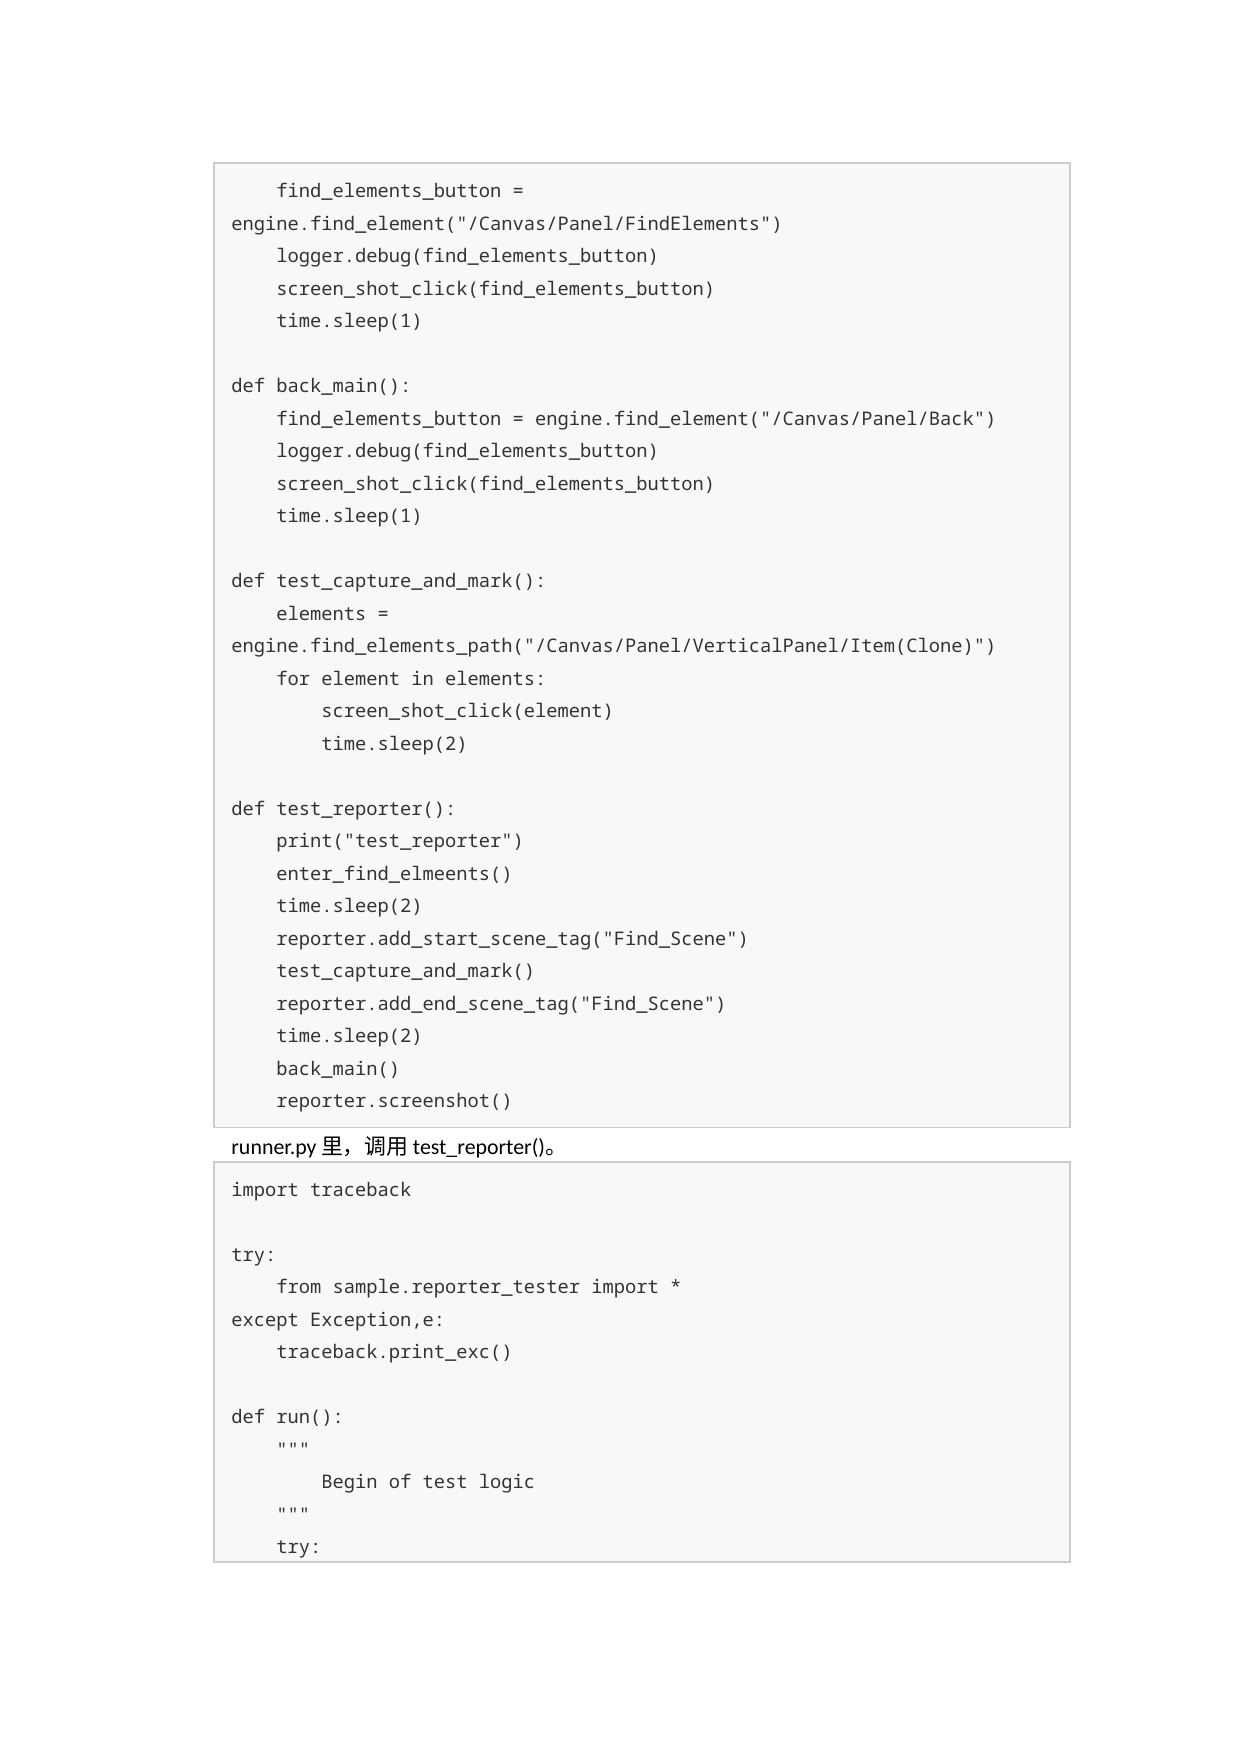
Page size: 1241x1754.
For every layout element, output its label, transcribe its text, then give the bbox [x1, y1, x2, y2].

text reporter.add_end_scene_tag("Find_Scene") [215, 974, 1069, 1007]
text try: [215, 1518, 1069, 1561]
text def run(): [215, 1388, 1069, 1421]
text logger.debug(find_elements_button) [215, 227, 1069, 259]
text test_capture_and_mark() [215, 942, 1069, 974]
text from sample.reporter_tester import * [215, 1258, 1069, 1291]
text time.sleep(1) [215, 487, 1069, 519]
text logger.debug(find_elements_button) [215, 422, 1069, 454]
text def back_main(): [215, 357, 1069, 389]
text back_main() [215, 1039, 1069, 1072]
text find_elements_button = engine.find_element("/Canvas/Panel/FindElements") [215, 164, 1069, 227]
text time.sleep(2) [215, 714, 1069, 747]
text runner.py里，调用test_reporter()。 [187, 1128, 1053, 1161]
text def test_capture_and_mark(): [215, 552, 1069, 584]
text for element in elements: [215, 649, 1069, 682]
text traceback.print_exc() [215, 1323, 1069, 1356]
text find_elements_button = engine.find_element("/Canvas/Panel/Back") [215, 389, 1069, 422]
text reporter.add_start_scene_tag("Find_Scene") [215, 909, 1069, 942]
text time.sleep(1) [215, 292, 1069, 324]
text screen_shot_click(find_elements_button) [215, 454, 1069, 487]
text Begin of test logic [215, 1453, 1069, 1486]
text enter_find_elmeents() [215, 844, 1069, 877]
text elements = engine.find_elements_path("/Canvas/Panel/VerticalPanel/Item(Clone)") [215, 584, 1069, 649]
text except Exception,e: [215, 1291, 1069, 1323]
text screen_shot_click(find_elements_button) [215, 259, 1069, 292]
text reporter.screenshot() [215, 1072, 1069, 1127]
text time.sleep(2) [215, 1007, 1069, 1039]
text time.sleep(2) [215, 877, 1069, 909]
text print("test_reporter") [215, 812, 1069, 844]
text """ [215, 1486, 1069, 1518]
text import traceback [215, 1163, 1069, 1193]
text """ [215, 1421, 1069, 1453]
text def test_reporter(): [215, 779, 1069, 812]
text screen_shot_click(element) [215, 682, 1069, 714]
text try: [215, 1226, 1069, 1258]
